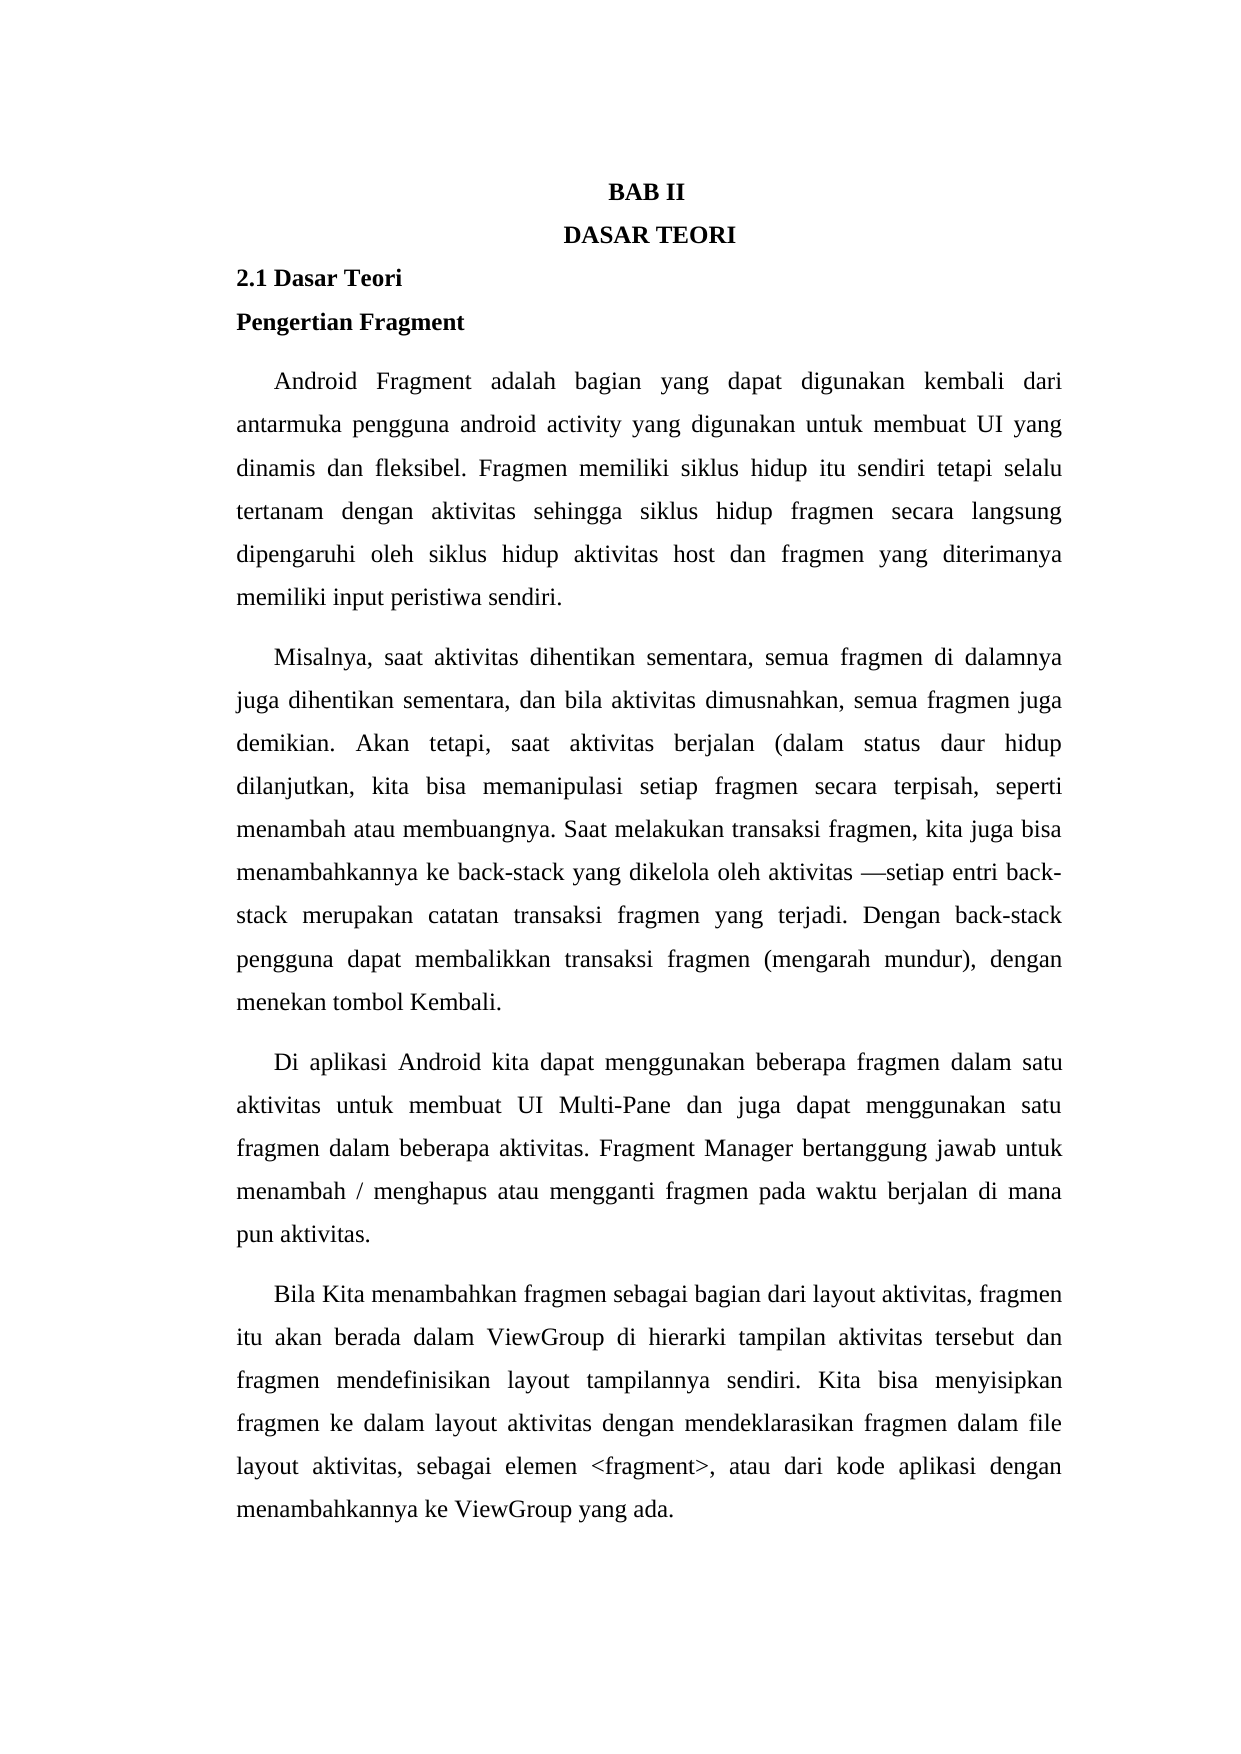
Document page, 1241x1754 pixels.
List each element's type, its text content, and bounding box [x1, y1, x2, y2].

text Pengertian Fragment [236, 307, 1063, 335]
text Misalnya, saat aktivitas dihentikan sementara, semua fragmen di dalamnya juga dihentikan sementara, dan bila aktivitas dimusnahkan, semua fragmen juga demikian. Akan tetapi, saat aktivitas berjalan (dalam status daur hidup dilanjutkan, kita bisa memanipulasi setiap fragmen secara terpisah, seperti menambah atau membuangnya. Saat melakukan transaksi fragmen, kita juga bisa menambahkannya ke back-stack yang dikelola oleh aktivitas —setiap entri back-stack merupakan catatan transaksi fragmen yang terjadi. Dengan back-stack pengguna dapat membalikkan transaksi fragmen (mengarah mundur), dengan menekan tombol Kembali. [236, 642, 1063, 1016]
subtitle Dasar Teori [236, 263, 1063, 292]
text Di aplikasi Android kita dapat menggunakan beberapa fragmen dalam satu aktivitas untuk membuat UI Multi-Pane dan juga dapat menggunakan satu fragmen dalam beberapa aktivitas. Fragment Manager bertanggung jawab untuk menambah / menghapus atau mengganti fragmen pada waktu berjalan di mana pun aktivitas. [236, 1047, 1063, 1248]
subtitle BAB II DASAR TEORI [236, 177, 1063, 249]
text Android Fragment adalah bagian yang dapat digunakan kembali dari antarmuka pengguna android activity yang digunakan untuk membuat UI yang dinamis dan fleksibel. Fragmen memiliki siklus hidup itu sendiri tetapi selalu tertanam dengan aktivitas sehingga siklus hidup fragmen secara langsung dipengaruhi oleh siklus hidup aktivitas host dan fragmen yang diterimanya memiliki input peristiwa sendiri. [236, 366, 1063, 611]
text Bila Kita menambahkan fragmen sebagai bagian dari layout aktivitas, fragmen itu akan berada dalam ViewGroup di hierarki tampilan aktivitas tersebut dan fragmen mendefinisikan layout tampilannya sendiri. Kita bisa menyisipkan fragmen ke dalam layout aktivitas dengan mendeklarasikan fragmen dalam file layout aktivitas, sebagai elemen <fragment>, atau dari kode aplikasi dengan menambahkannya ke ViewGroup yang ada. [236, 1279, 1063, 1523]
